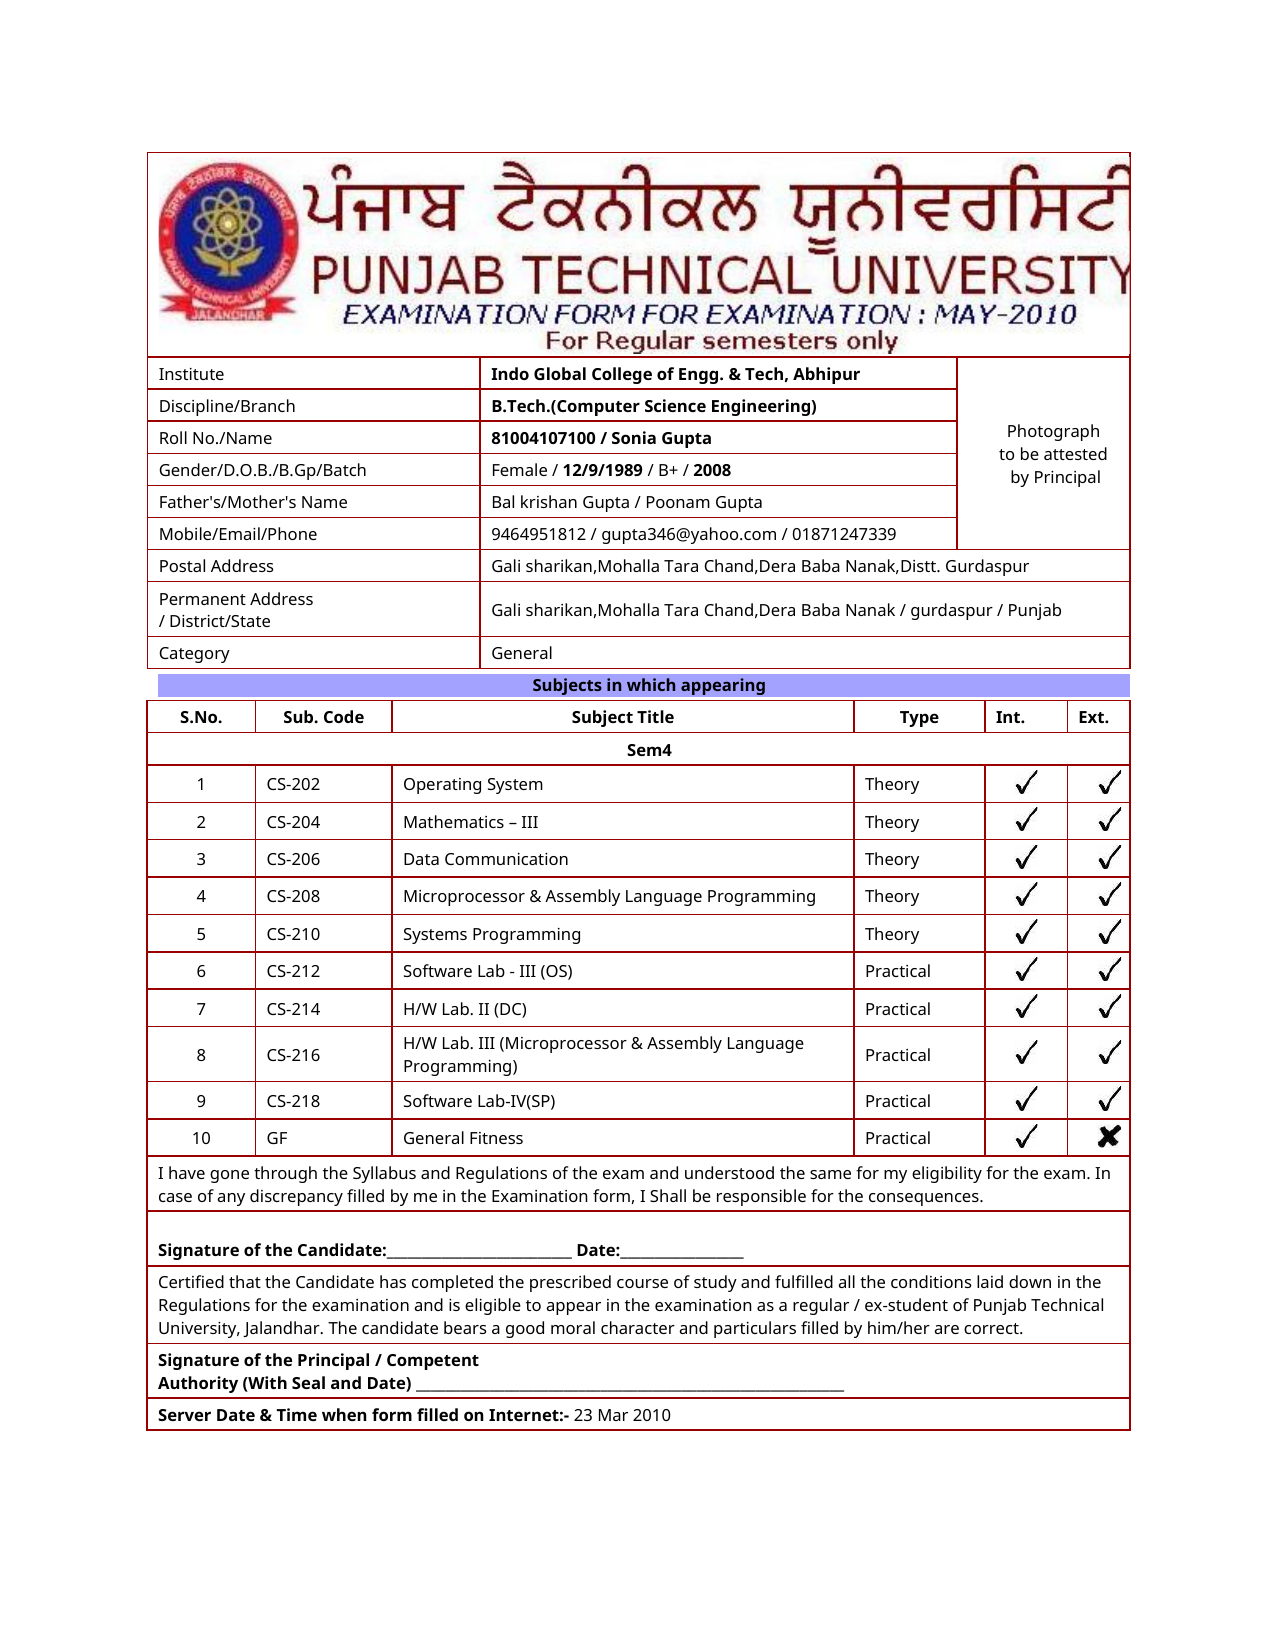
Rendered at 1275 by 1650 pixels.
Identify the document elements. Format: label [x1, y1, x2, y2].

picture [1014, 957, 1038, 981]
picture [1014, 807, 1038, 831]
picture [1097, 845, 1122, 869]
picture [1097, 919, 1122, 944]
picture [1014, 770, 1038, 794]
picture [1097, 957, 1122, 981]
picture [1097, 994, 1122, 1018]
picture [1014, 919, 1038, 944]
picture [1097, 1124, 1122, 1148]
table_cell [145, 150, 1130, 1432]
picture [1014, 1124, 1038, 1148]
picture [1097, 882, 1122, 906]
picture [1097, 1086, 1122, 1111]
picture [1097, 1040, 1122, 1064]
picture [1014, 1086, 1038, 1111]
picture [1014, 845, 1038, 869]
picture [1014, 994, 1038, 1018]
picture [1014, 882, 1038, 906]
picture [1014, 1040, 1038, 1064]
picture [1097, 807, 1122, 831]
picture [158, 157, 1130, 354]
picture [1097, 770, 1122, 794]
